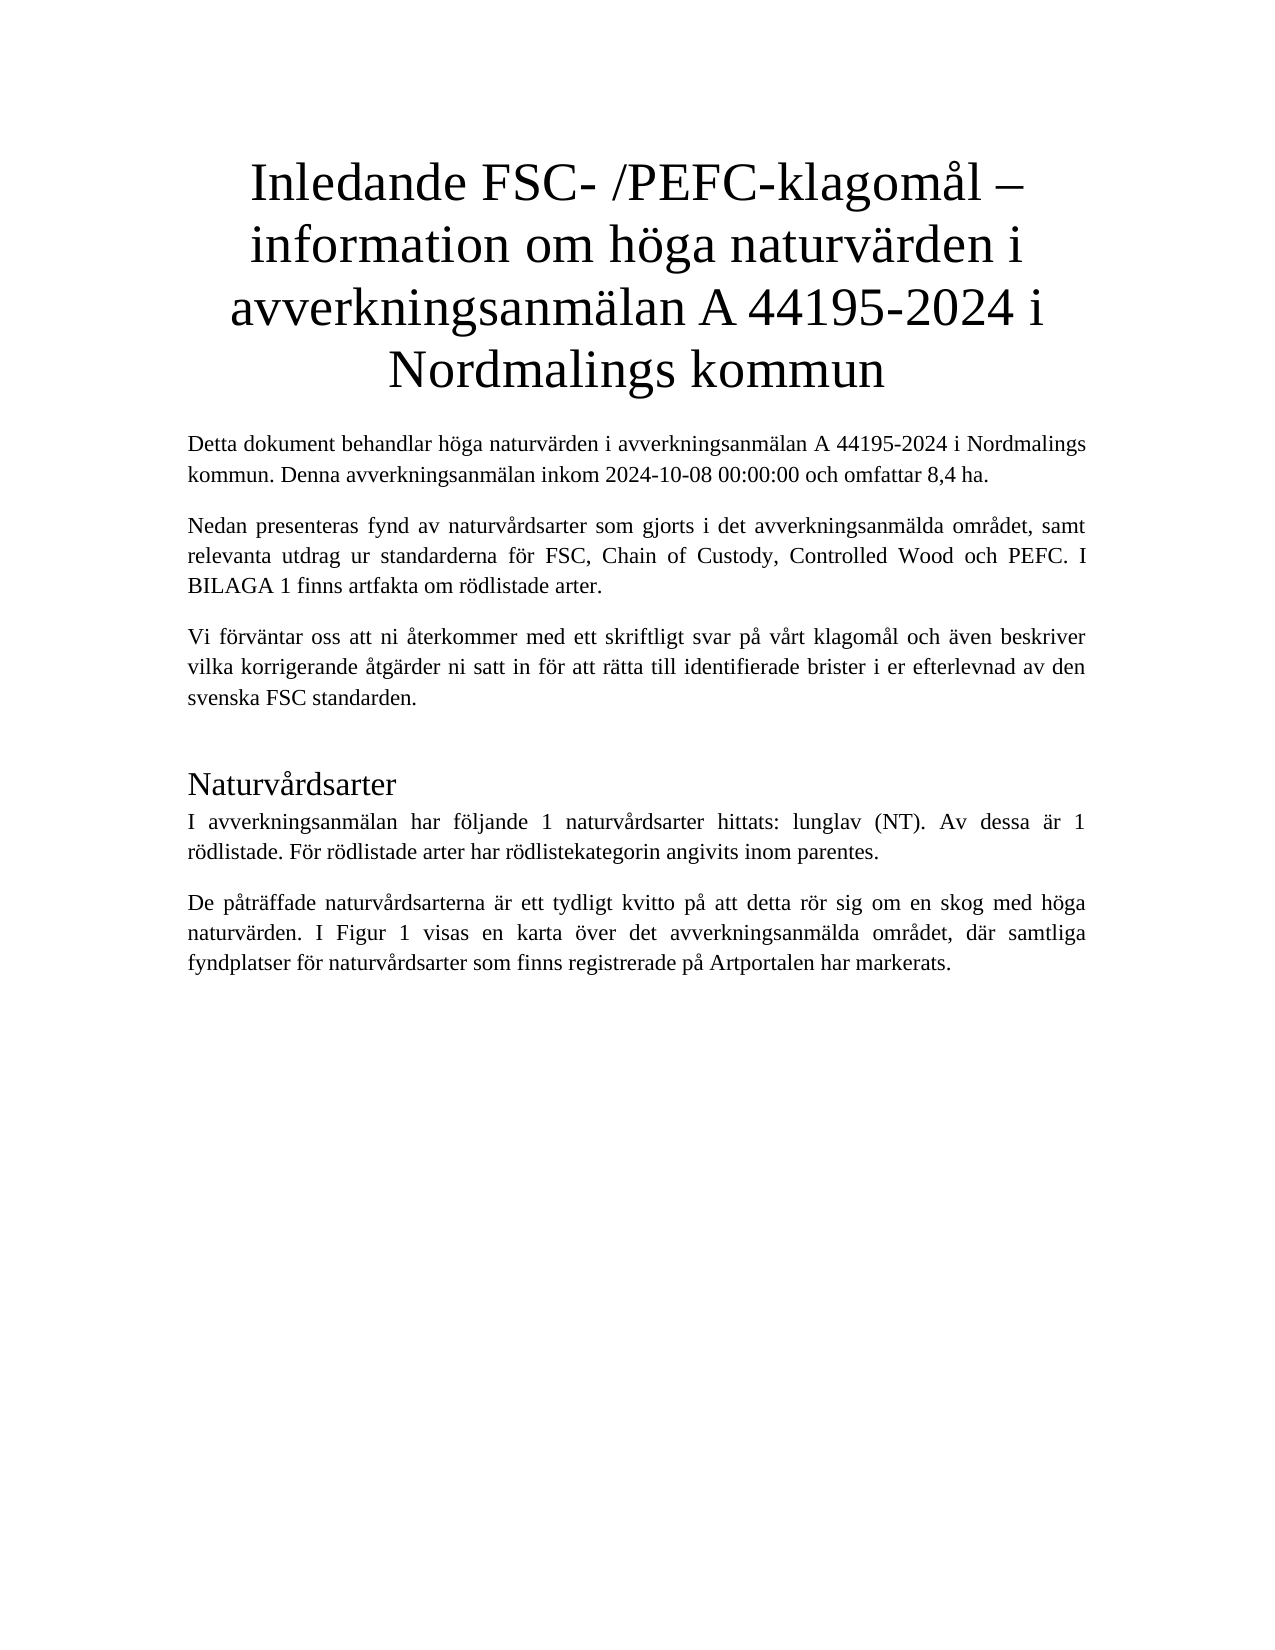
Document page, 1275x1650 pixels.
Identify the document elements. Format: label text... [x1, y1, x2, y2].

text Detta dokument behandlar höga naturvärden i avverkningsanmälan A 44195-2024 i Nordmalings kommun. Denna avverkningsanmälan inkom 2024-10-08 00:00:00 och omfattar 8,4 ha. [187, 430, 1087, 487]
text I avverkningsanmälan har följande 1 naturvårdsarter hittats: lunglav (NT). Av dessa är 1 rödlistade. För rödlistade arter har rödlistekategorin angivits inom parentes. [187, 808, 1087, 864]
subtitle Naturvårdsarter [187, 764, 1087, 802]
text Nedan presenteras fynd av naturvårdsarter som gjorts i det avverkningsanmälda området, samt relevanta utdrag ur standarderna för FSC, Chain of Custody, Controlled Wood och PEFC. I BILAGA 1 finns artfakta om rödlistade arter. [187, 512, 1087, 598]
title Inledande FSC- /PEFC-klagomål – information om höga naturvärden i avverkningsanmälan A 44195-2024 i Nordmalings kommun [187, 150, 1087, 399]
text De påträffade naturvårdsarterna är ett tydligt kvitto på att detta rör sig om en skog med höga naturvärden. I Figur 1 visas en karta över det avverkningsanmälda området, där samtliga fyndplatser för naturvårdsarter som finns registrerade på Artportalen har markerats. [187, 889, 1087, 976]
text Vi förväntar oss att ni återkommer med ett skriftligt svar på vårt klagomål och även beskriver vilka korrigerande åtgärder ni satt in för att rätta till identifierade brister i er efterlevnad av den svenska FSC standarden. [187, 623, 1087, 710]
